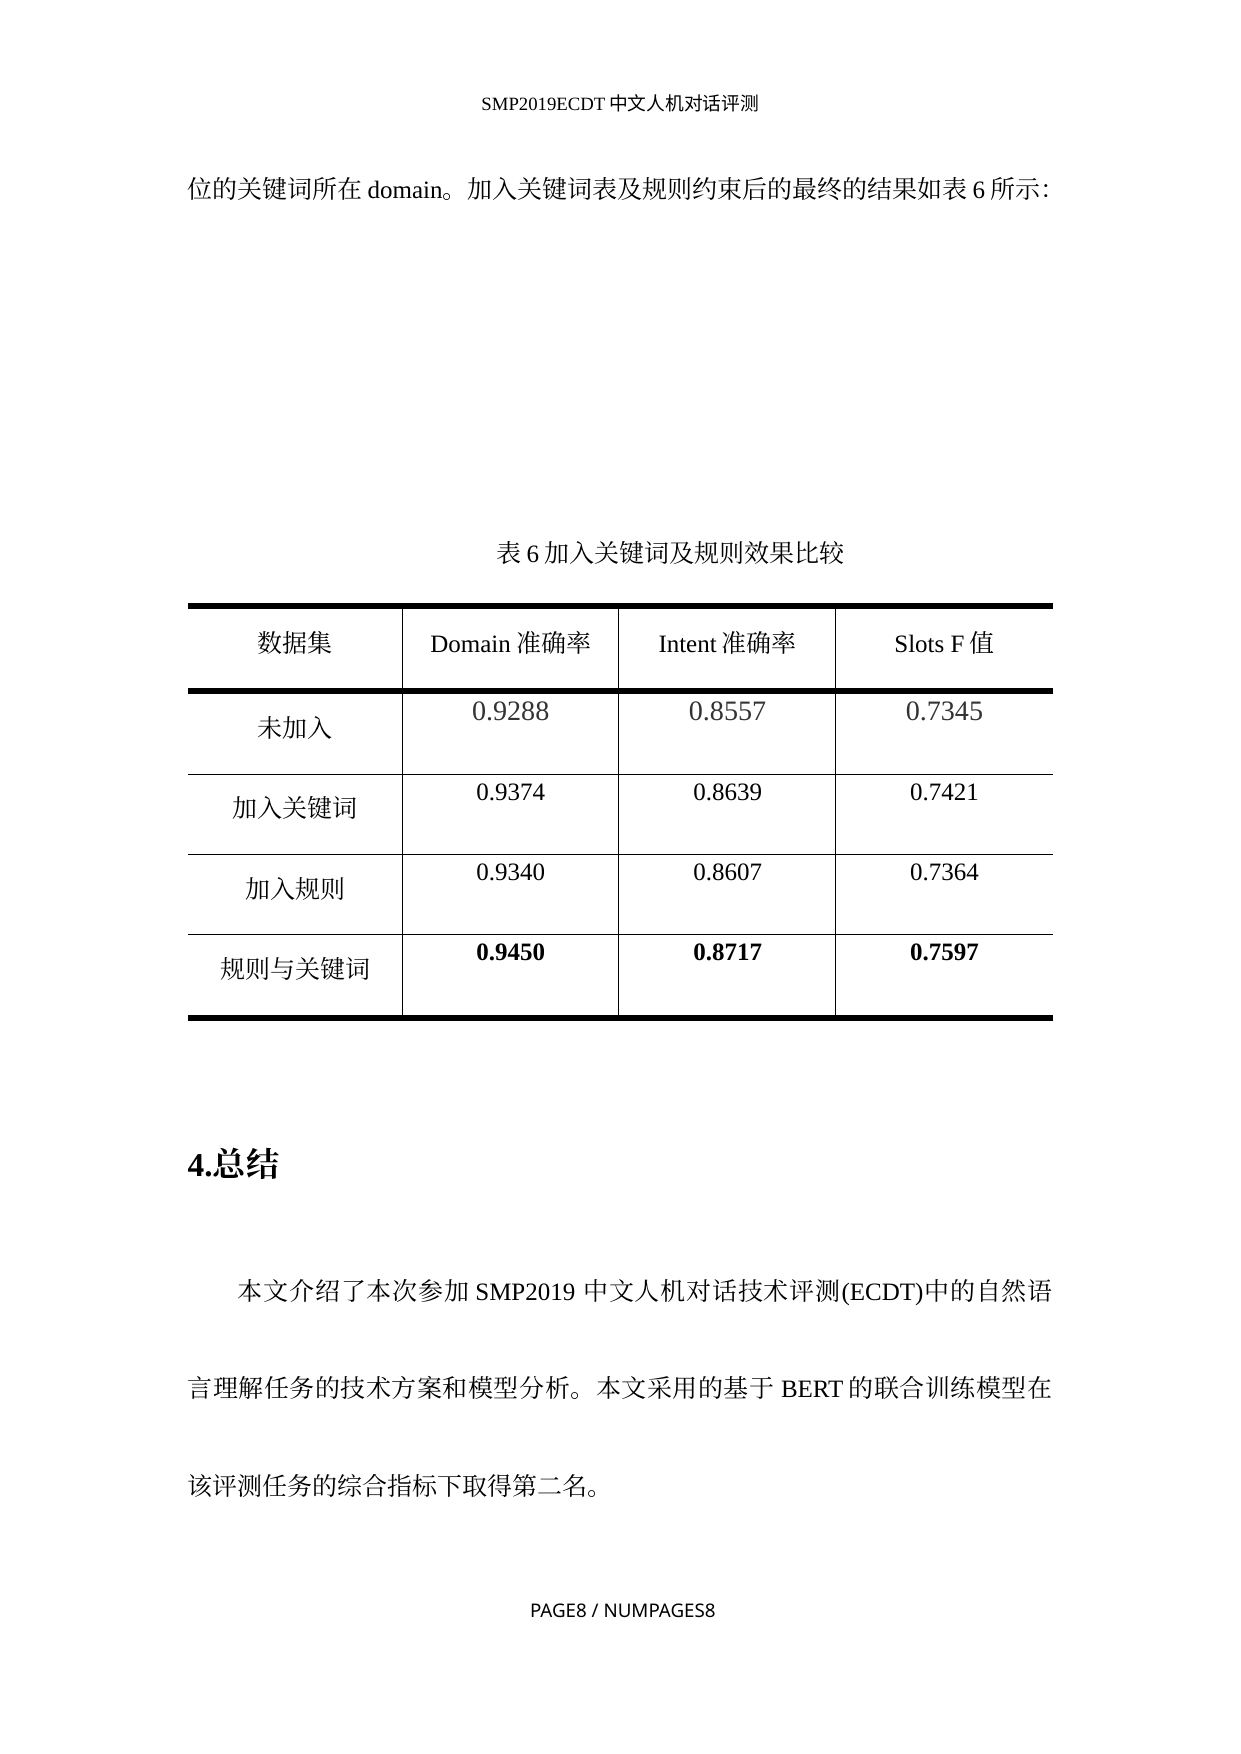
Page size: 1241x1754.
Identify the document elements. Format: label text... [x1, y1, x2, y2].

table_cell 0.9288 [403, 694, 618, 774]
table_cell 0.8607 [619, 855, 835, 934]
table_header 数据集 [188, 609, 402, 688]
table_cell 0.9374 [403, 775, 618, 854]
table_cell 规则与关键词 [188, 935, 402, 1014]
table_header Slots F值 [836, 609, 1053, 688]
table_cell 0.9450 [403, 935, 618, 1014]
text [187, 156, 1053, 221]
table_cell 0.9340 [403, 855, 618, 934]
table_header Intent准确率 [619, 609, 835, 688]
text 表6加入关键词及规则效果比较 [187, 520, 1053, 585]
table_cell 0.7364 [836, 855, 1053, 934]
table_cell 0.8717 [619, 935, 835, 1014]
table_cell 未加入 [188, 694, 402, 774]
table_header Domain准确率 [403, 609, 618, 688]
text 本文介绍了本次参加SMP2019 中文人机对话技术评测(ECDT)中的自然语言理解任务的技术方案和模型分析。本文采用的基于BERT的联合训练模型在该评测任务的综合指标下取得第二名。 [187, 1257, 1053, 1517]
table_cell 加入关键词 [188, 775, 402, 854]
table_cell 0.8639 [619, 775, 835, 854]
table_cell 加入规则 [188, 855, 402, 934]
subtitle 4.总结 [187, 1130, 1053, 1195]
table_cell 0.7421 [836, 775, 1053, 854]
table_cell 0.7597 [836, 935, 1053, 1014]
table_cell 0.7345 [836, 694, 1053, 774]
table_cell 0.8557 [619, 694, 835, 774]
